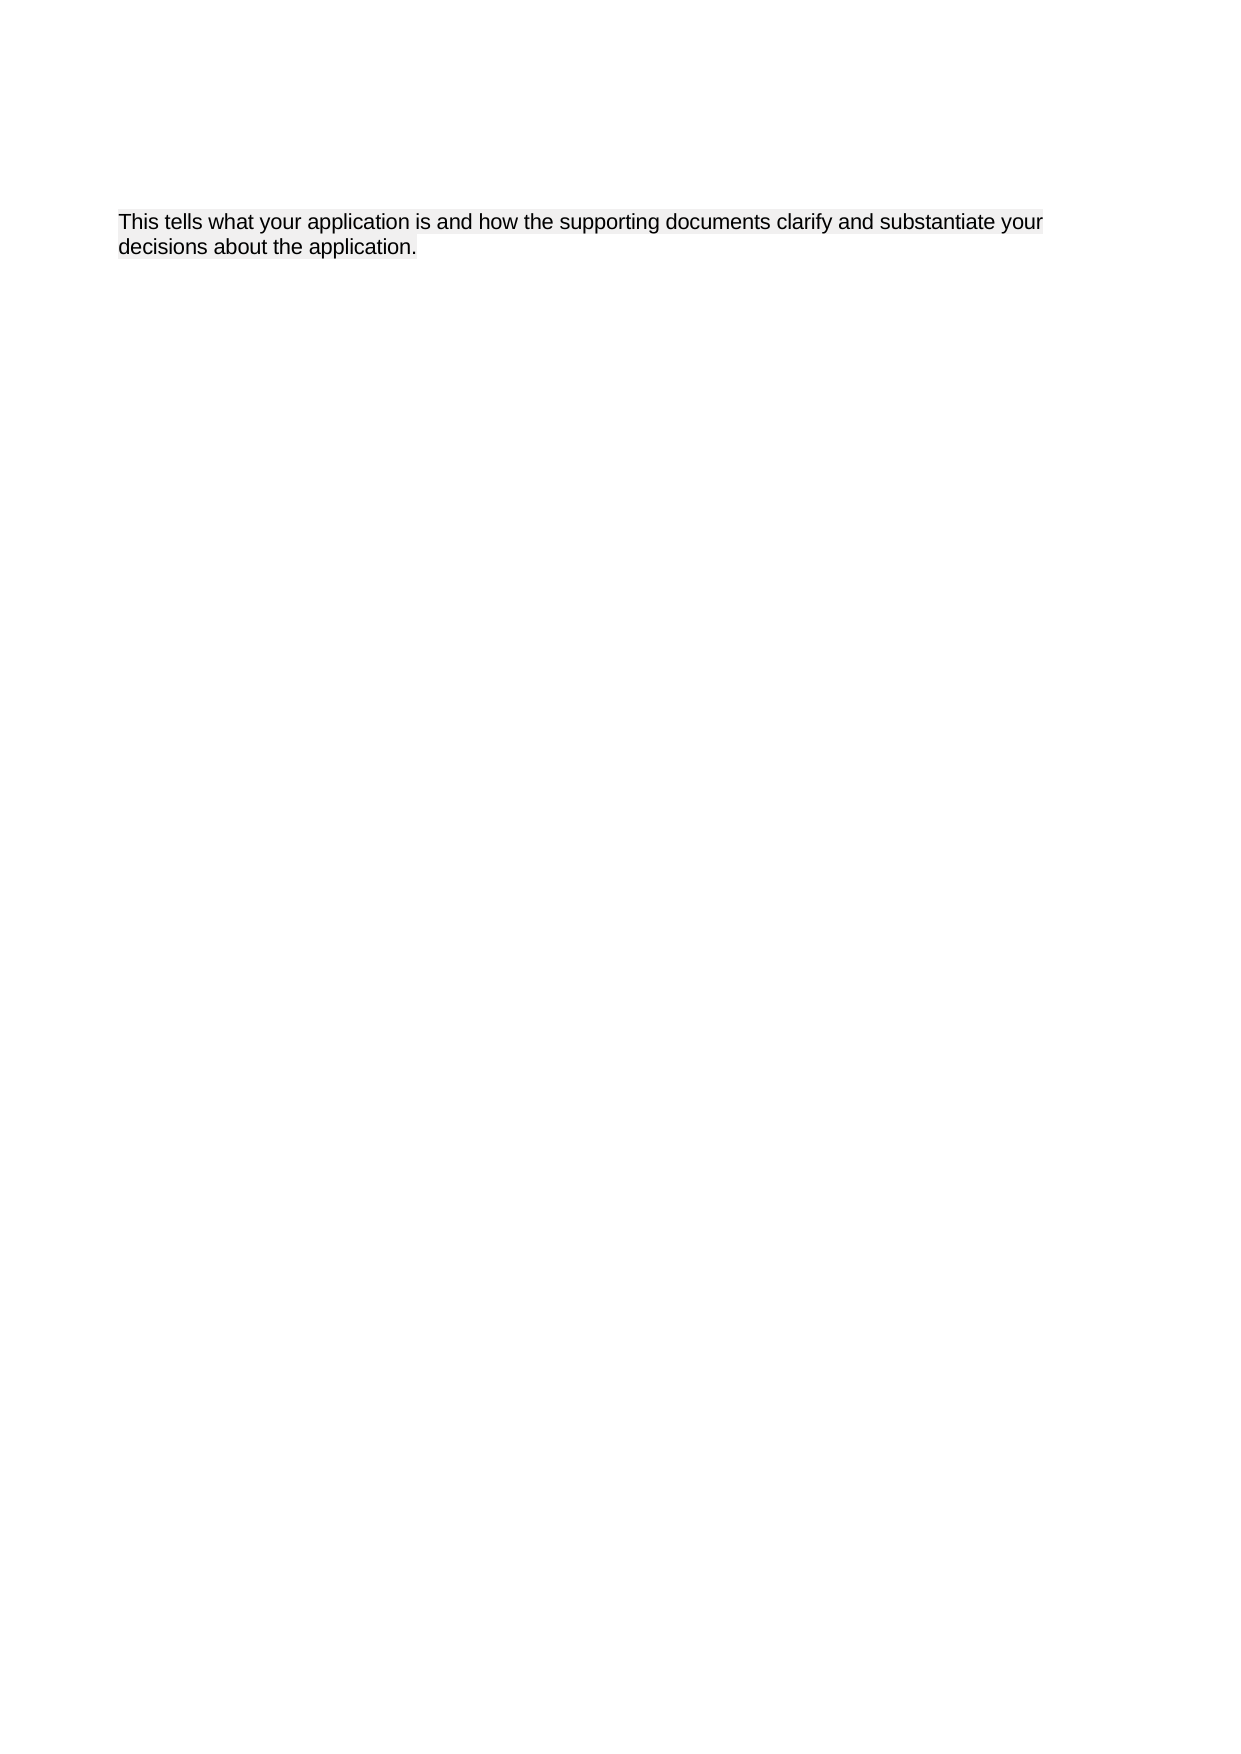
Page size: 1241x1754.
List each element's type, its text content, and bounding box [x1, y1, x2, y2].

text This tells what your application is and how the supporting documents clarify and substantiate your decisions about the application. [417, 209, 1122, 259]
